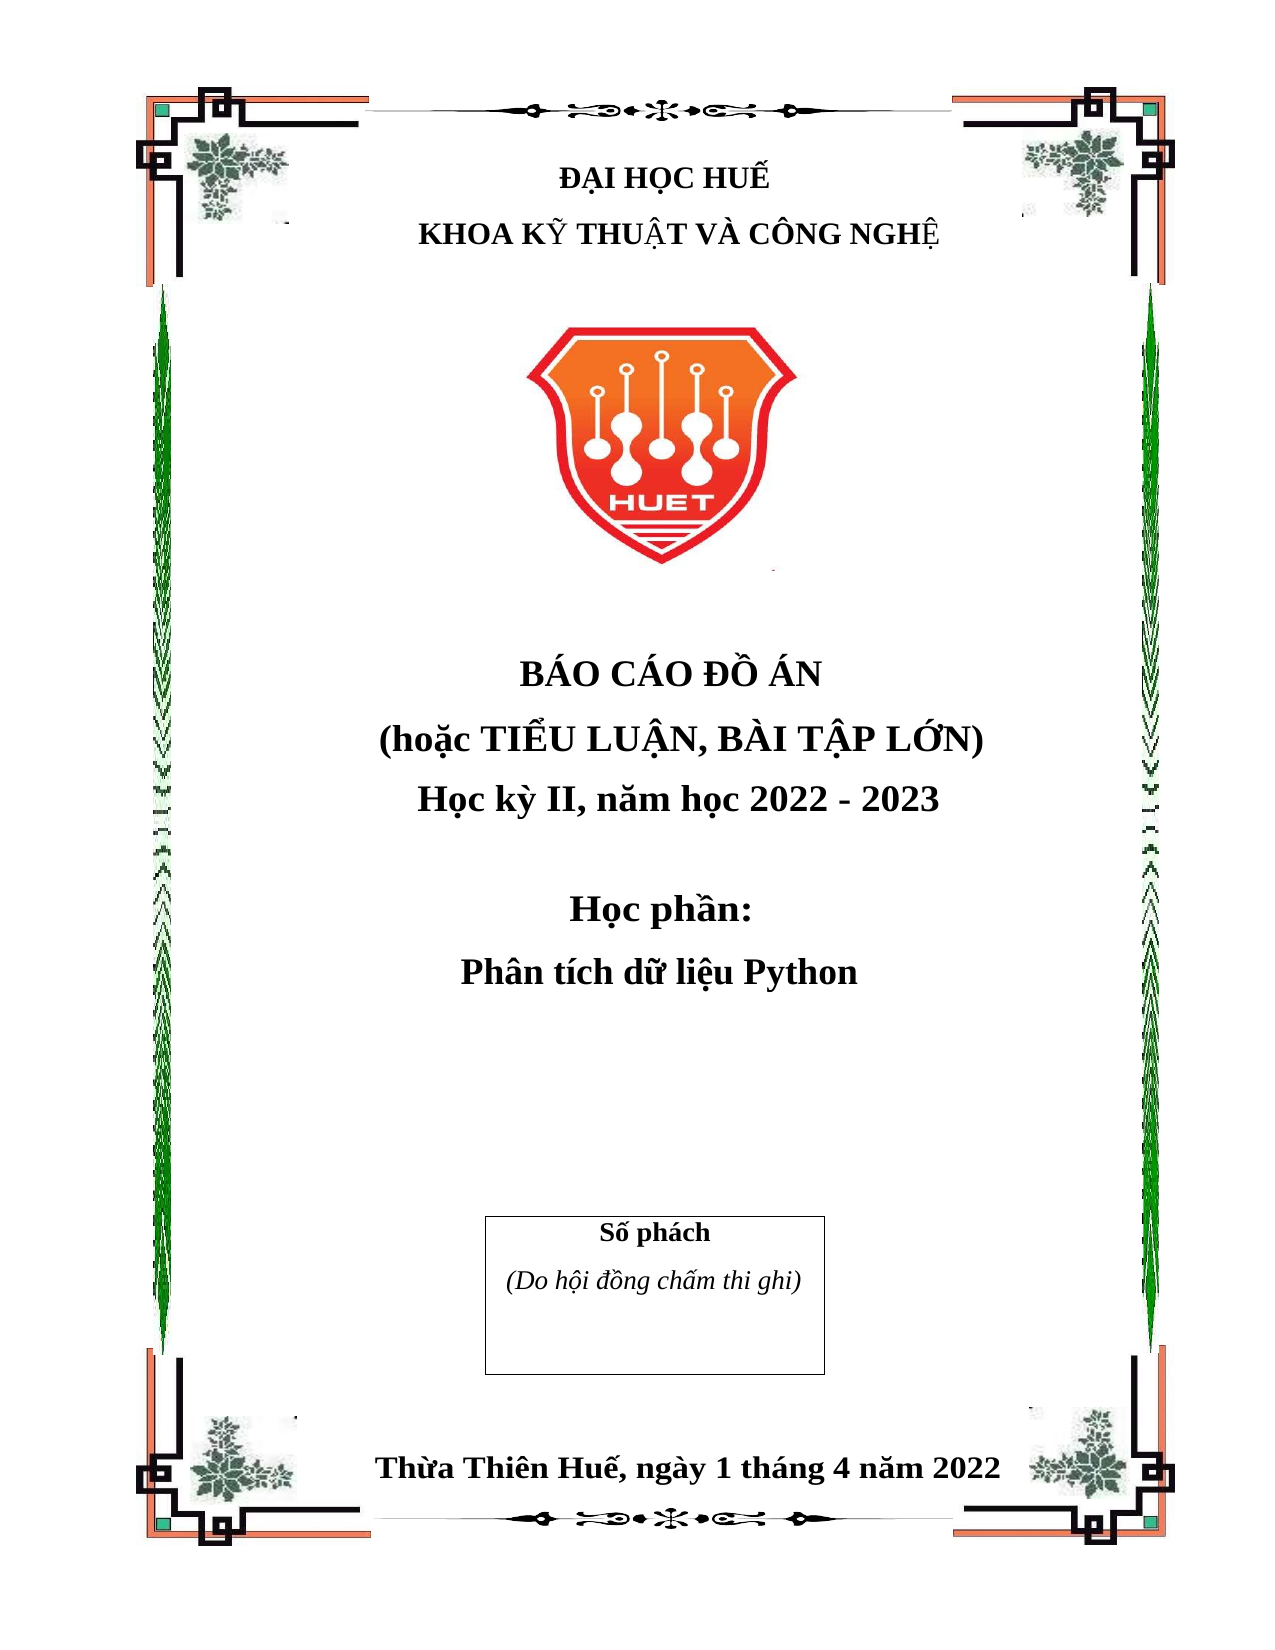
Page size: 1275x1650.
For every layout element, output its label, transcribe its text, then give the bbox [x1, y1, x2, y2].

picture [136, 87, 1175, 1546]
text Học kỳ II, năm học 2022 - 2023 [250, 776, 1125, 819]
text Phân tích dữ liệu Python [179, 949, 1150, 992]
picture [518, 326, 807, 571]
text (hoặc TIỂU LUẬN, BÀI TẬP LỚN) [179, 716, 1125, 759]
text Học phần: [479, 886, 1150, 929]
text BÁO CÁO ĐỒ ÁN [179, 652, 1125, 695]
text Thừa Thiên Huế, ngày 1 tháng 4 năm 2022 [179, 1449, 1150, 1485]
text ĐẠI HỌC HUẾ [179, 159, 1150, 196]
text KHOA KỸ THUẬT VÀ CÔNG NGHỆ [233, 215, 1125, 251]
